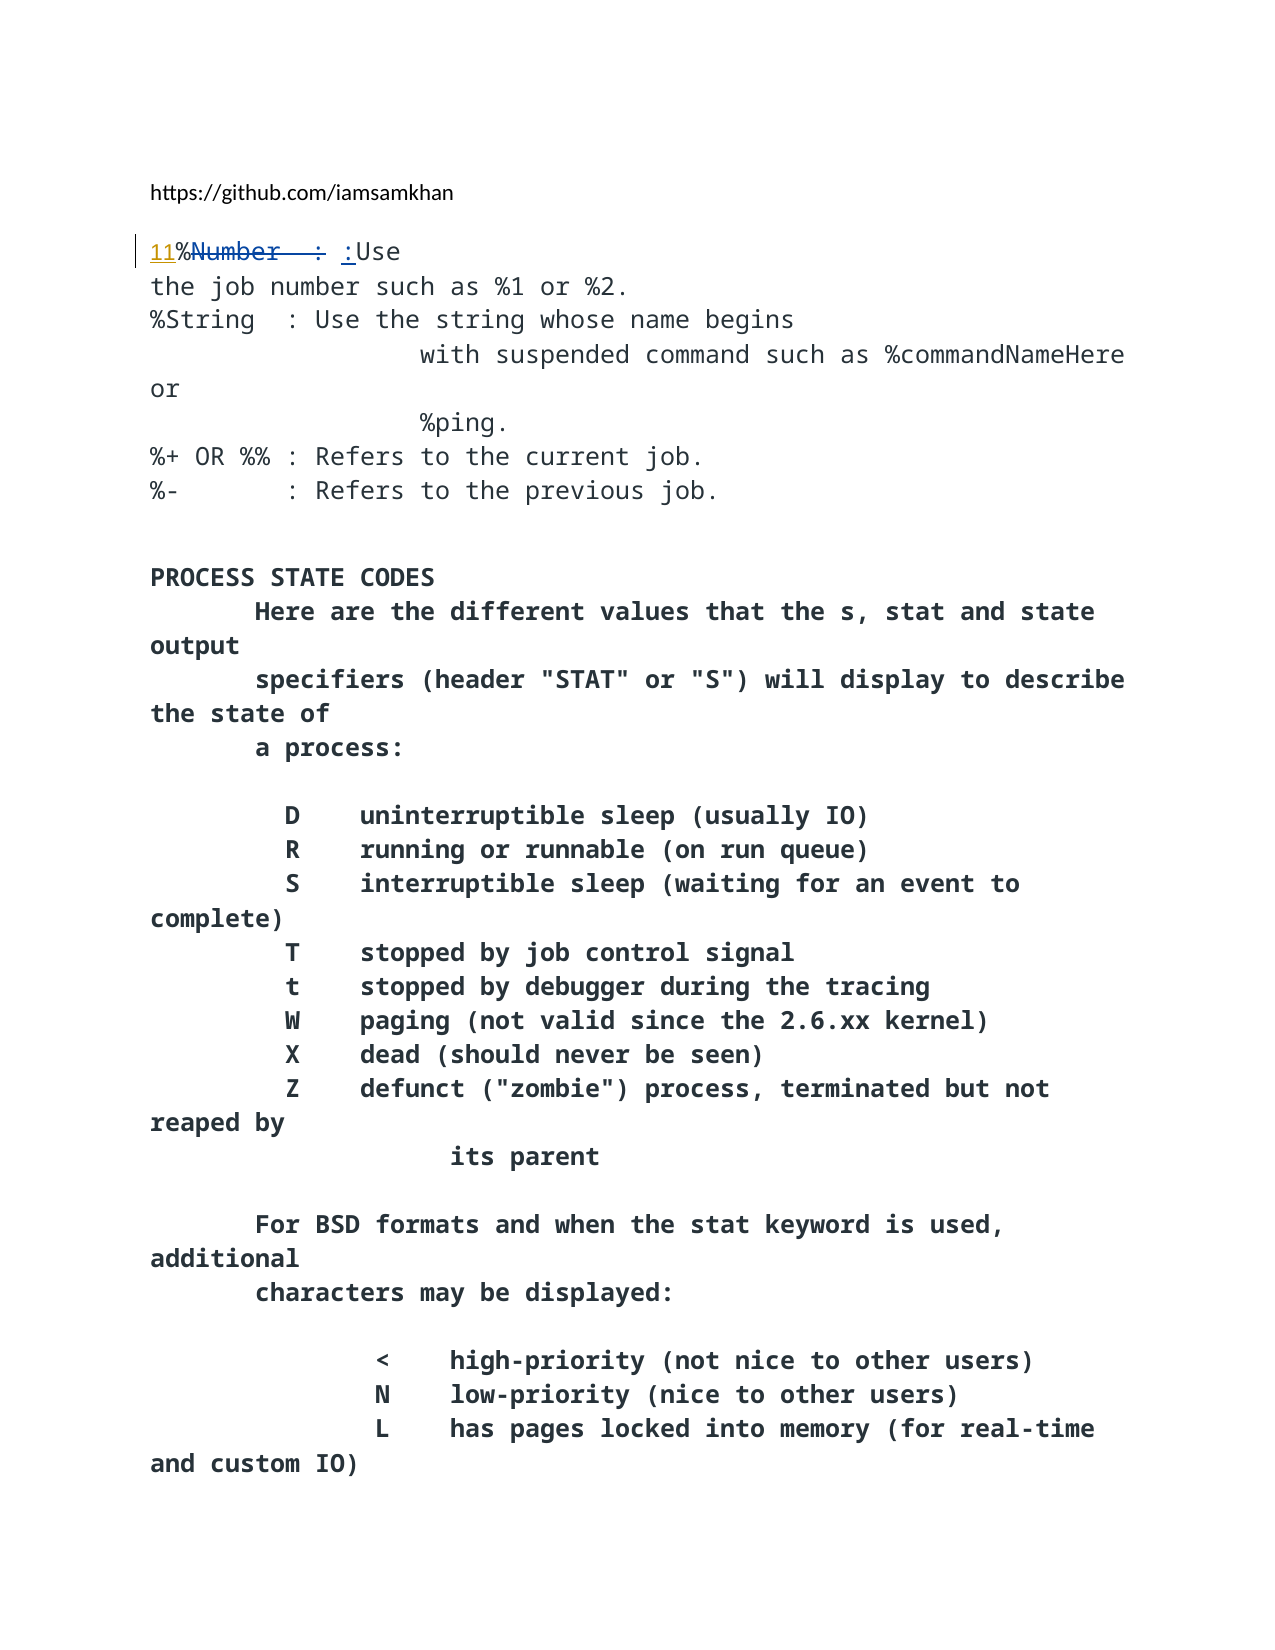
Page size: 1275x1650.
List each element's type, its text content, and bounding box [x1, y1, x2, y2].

text %String : Use the string whose name begins [150, 302, 1125, 336]
text specifiers (header "STAT" or "S") will display to describe the state of [150, 662, 1125, 730]
text its parent [150, 1139, 1125, 1173]
text Here are the different values that the s, stat and state output [150, 594, 1125, 662]
text %- : Refers to the previous job. [150, 472, 1125, 507]
text W paging (not valid since the 2.6.xx kernel) [150, 1002, 1125, 1036]
text S interruptible sleep (waiting for an event to complete) [150, 866, 1125, 934]
text with suspended command such as %commandNameHere or [150, 336, 1125, 404]
text T stopped by job control signal [150, 934, 1125, 968]
text PROCESS STATE CODES [150, 559, 1125, 594]
text R running or runnable (on run queue) [150, 832, 1125, 866]
text For BSD formats and when the stat keyword is used, additional [150, 1207, 1125, 1275]
text L has pages locked into memory (for real-time and custom IO) [150, 1411, 1125, 1479]
text the job number such as %1 or %2. [150, 268, 1125, 302]
text %ping. [150, 404, 1125, 438]
text < high-priority (not nice to other users) [150, 1343, 1125, 1377]
text X dead (should never be seen) [150, 1036, 1125, 1071]
text % Use [150, 234, 1125, 268]
text characters may be displayed: [150, 1275, 1125, 1309]
text Z defunct ("zombie") process, terminated but not reaped by [150, 1071, 1125, 1139]
text %+ OR %% : Refers to the current job. [150, 438, 1125, 472]
text https://github.com/iamsamkhan [150, 178, 1125, 206]
text t stopped by debugger during the tracing [150, 968, 1125, 1002]
text N low-priority (nice to other users) [150, 1377, 1125, 1411]
text D uninterruptible sleep (usually IO) [150, 798, 1125, 832]
text a process: [150, 730, 1125, 764]
